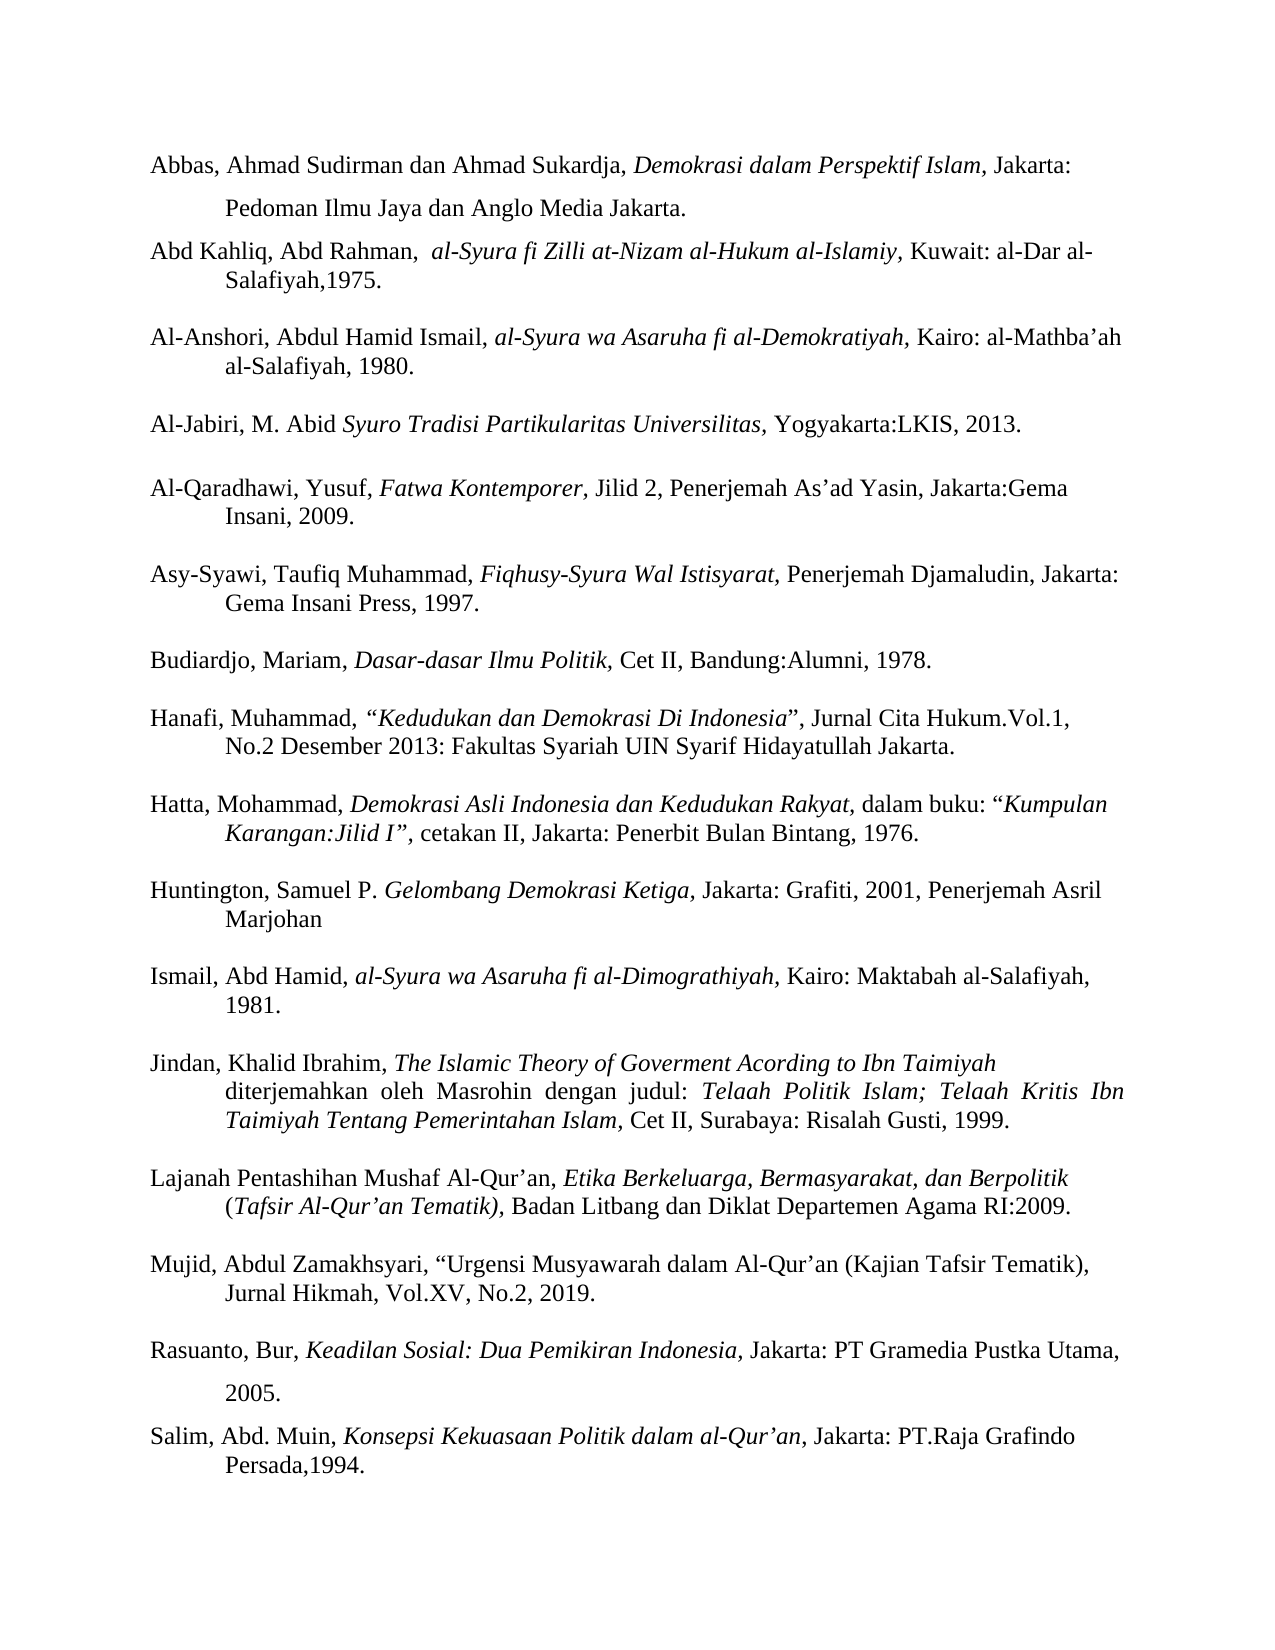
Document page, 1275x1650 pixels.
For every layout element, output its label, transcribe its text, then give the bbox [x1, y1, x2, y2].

text Rasuanto, Bur, Keadilan Sosial: Dua Pemikiran Indonesia, Jakarta: PT Gramedia Pustka Utama, [150, 1335, 1125, 1364]
text Asy-Syawi, Taufiq Muhammad, Fiqhusy-Syura Wal Istisyarat, Penerjemah Djamaludin, Jakarta: [150, 559, 1125, 588]
text No.2 Desember 2013: Fakultas Syariah UIN Syarif Hidayatullah Jakarta. [150, 731, 1125, 760]
text Ismail, Abd Hamid, al-Syura wa Asaruha fi al-Dimograthiyah, Kairo: Maktabah al-Salafiyah, [150, 961, 1125, 990]
text Jurnal Hikmah, Vol.XV, No.2, 2019. [150, 1278, 1125, 1306]
text Persada,1994. [150, 1450, 1125, 1479]
text Marjohan [150, 904, 1125, 933]
text Al-Anshori, Abdul Hamid Ismail, al-Syura wa Asaruha fi al-Demokratiyah, Kairo: al-Mathba’ah [150, 322, 1125, 351]
text Pedoman Ilmu Jaya dan Anglo Media Jakarta. [150, 193, 1125, 222]
text Hanafi, Muhammad, “Kedudukan dan Demokrasi Di Indonesia”, Jurnal Cita Hukum.Vol.1, [150, 703, 1125, 731]
text Gema Insani Press, 1997. [150, 588, 1125, 616]
text Karangan:Jilid I”, cetakan II, Jakarta: Penerbit Bulan Bintang, 1976. [150, 818, 1125, 846]
text Jindan, Khalid Ibrahim, The Islamic Theory of Goverment Acording to Ibn Taimiyah [150, 1048, 1125, 1076]
text Abbas, Ahmad Sudirman dan Ahmad Sukardja, Demokrasi dalam Perspektif Islam, Jakarta: [150, 150, 1125, 179]
text Al-Jabiri, M. Abid Syuro Tradisi Partikularitas Universilitas, Yogyakarta:LKIS, 2013. [150, 409, 1125, 437]
text Budiardjo, Mariam, Dasar-dasar Ilmu Politik, Cet II, Bandung:Alumni, 1978. [150, 645, 1125, 674]
text diterjemahkan oleh Masrohin dengan judul: Telaah Politik Islam; Telaah Kritis Ibn Taimiyah Tentang Pemerintahan Islam, Cet II, Surabaya: Risalah Gusti, 1999. [225, 1076, 1125, 1134]
text Salim, Abd. Muin, Konsepsi Kekuasaan Politik dalam al-Qur’an, Jakarta: PT.Raja Grafindo [150, 1421, 1125, 1450]
text 2005. [150, 1378, 1125, 1407]
text 1981. [150, 990, 1125, 1019]
text Salafiyah,1975. [150, 265, 1125, 294]
text al-Salafiyah, 1980. [150, 351, 1125, 380]
text Insani, 2009. [150, 501, 1125, 530]
text Al-Qaradhawi, Yusuf, Fatwa Kontemporer, Jilid 2, Penerjemah As’ad Yasin, Jakarta:Gema [150, 473, 1125, 501]
text Lajanah Pentashihan Mushaf Al-Qur’an, Etika Berkeluarga, Bermasyarakat, dan Berpolitik [150, 1163, 1125, 1191]
text Abd Kahliq, Abd Rahman, al-Syura fi Zilli at-Nizam al-Hukum al-Islamiy, Kuwait: al-Dar al- [150, 236, 1125, 265]
text Mujid, Abdul Zamakhsyari, “Urgensi Musyawarah dalam Al-Qur’an (Kajian Tafsir Tematik), [150, 1249, 1125, 1278]
text Huntington, Samuel P. Gelombang Demokrasi Ketiga, Jakarta: Grafiti, 2001, Penerjemah Asril [150, 875, 1125, 904]
text (Tafsir Al-Qur’an Tematik), Badan Litbang dan Diklat Departemen Agama RI:2009. [150, 1191, 1125, 1220]
text Hatta, Mohammad, Demokrasi Asli Indonesia dan Kedudukan Rakyat, dalam buku: “Kumpulan [150, 789, 1125, 818]
